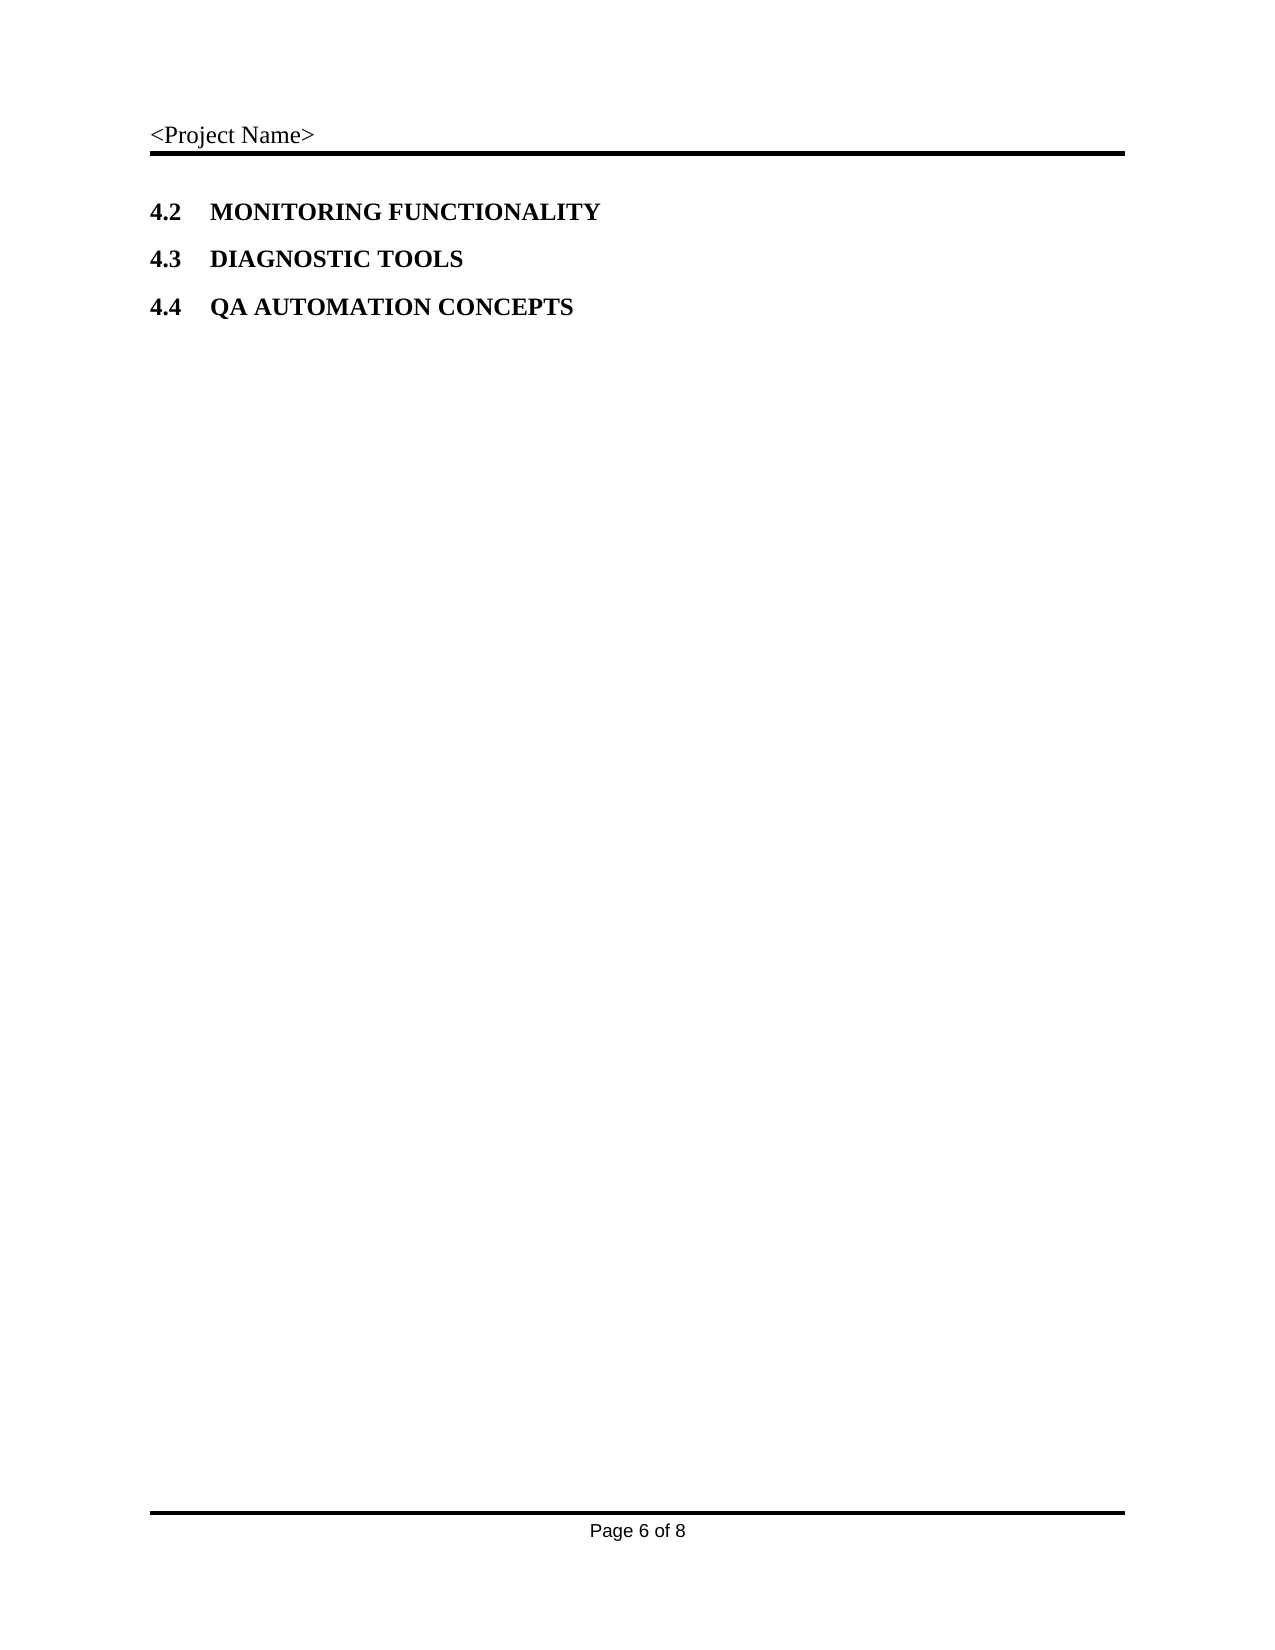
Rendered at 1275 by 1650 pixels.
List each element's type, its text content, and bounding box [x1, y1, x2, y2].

subtitle Diagnostic Tools [150, 244, 1125, 273]
subtitle QA Automation Concepts [150, 292, 1125, 321]
subtitle Monitoring Functionality [150, 197, 1125, 226]
